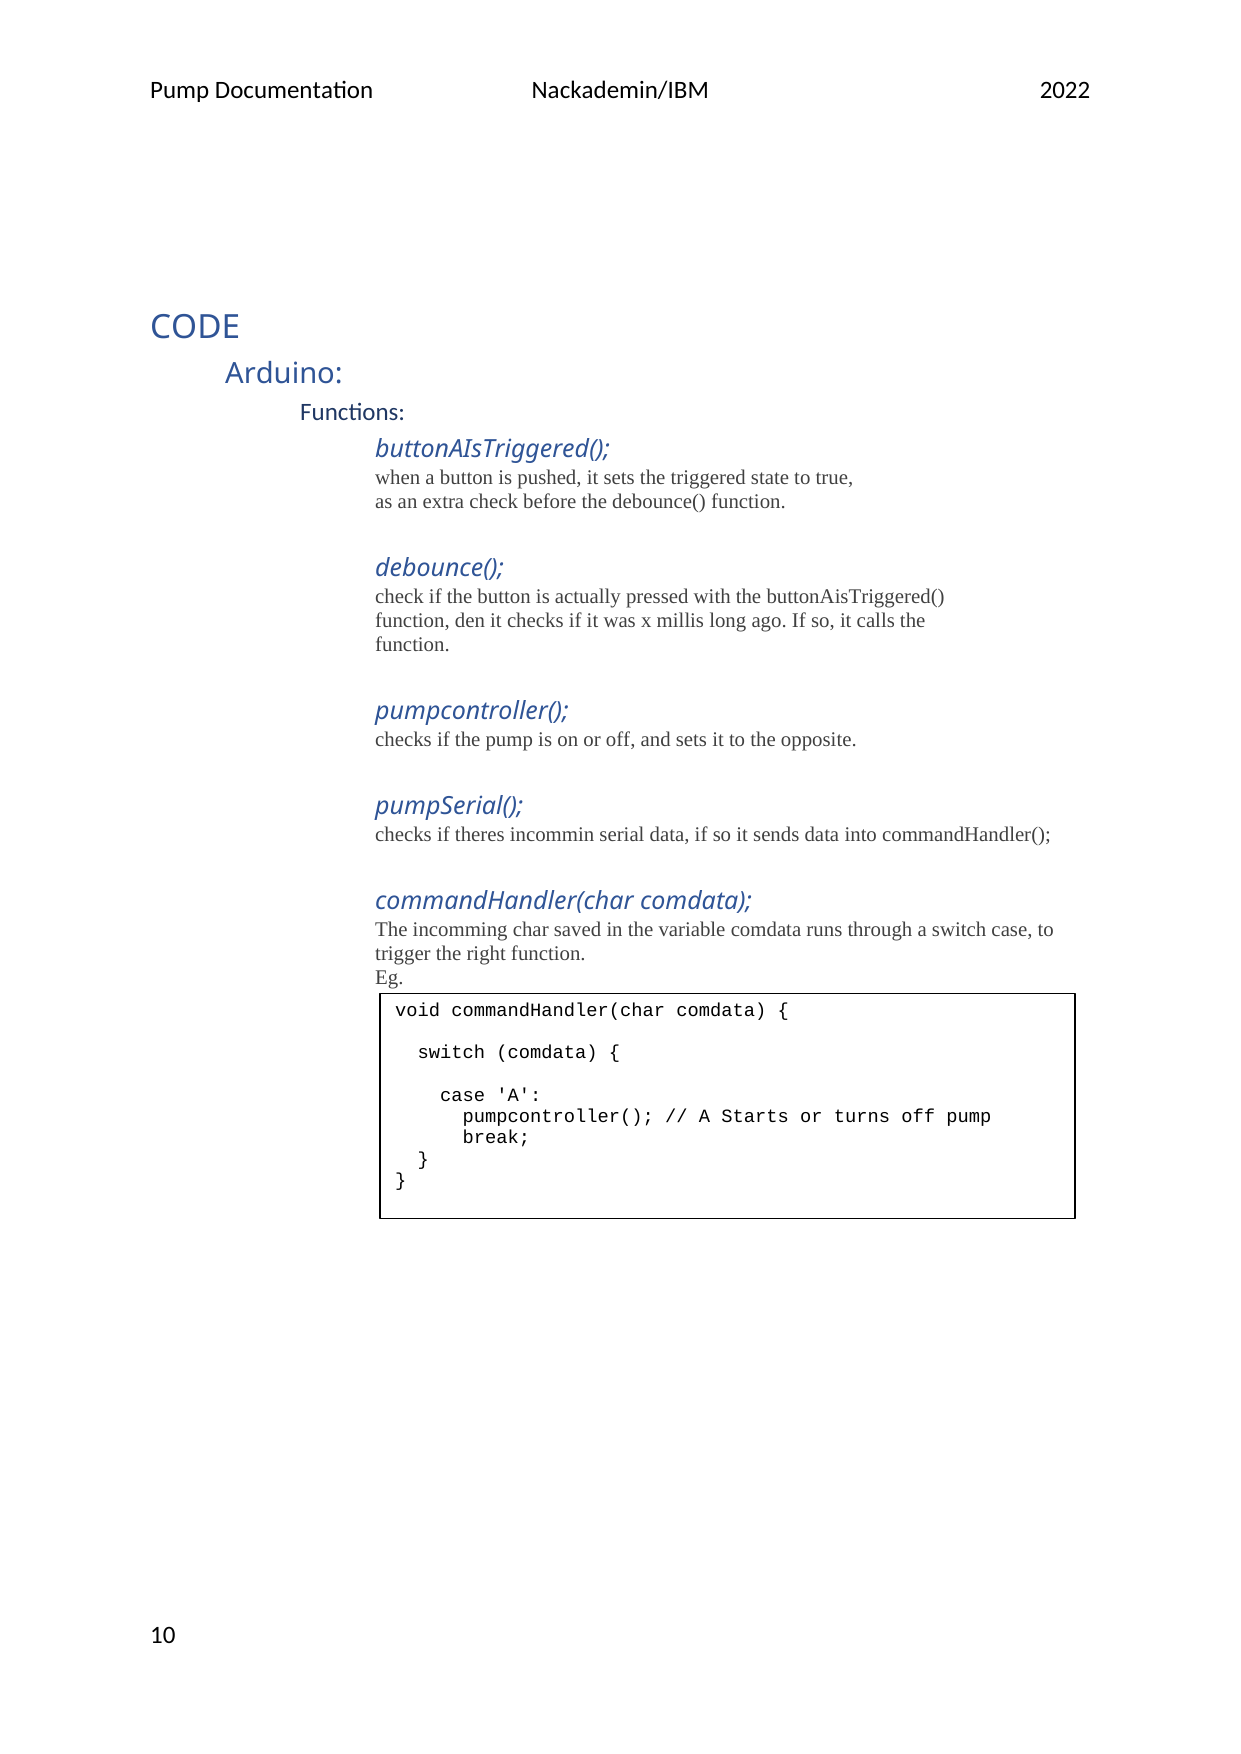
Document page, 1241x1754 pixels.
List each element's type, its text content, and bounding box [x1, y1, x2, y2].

subtitle debounce(); [150, 550, 1090, 584]
text when a button is pushed, it sets the triggered state to true, [150, 465, 1090, 489]
text checks if the pump is on or off, and sets it to the opposite. [150, 727, 1090, 751]
subtitle CODE [150, 303, 1090, 348]
text check if the button is actually pressed with the buttonAisTriggered() function, den it checks if it was x millis long ago. If so, it calls the function. [150, 584, 1090, 656]
text checks if theres incommin serial data, if so it sends data into commandHandler(); [150, 822, 1090, 846]
subtitle commandHandler(char comdata); [150, 882, 1090, 917]
text Eg. [150, 965, 1090, 989]
subtitle pumpcontroller(); [150, 693, 1090, 727]
subtitle pumpSerial(); [150, 788, 1090, 822]
subtitle Functions: [150, 396, 1090, 427]
text as an extra check before the debounce() function. [150, 489, 1090, 513]
subtitle buttonAIsTriggered(); [150, 431, 1090, 465]
text The incomming char saved in the variable comdata runs through a switch case, to trigger the right function. [150, 917, 1090, 965]
subtitle Arduino: [150, 352, 1090, 392]
